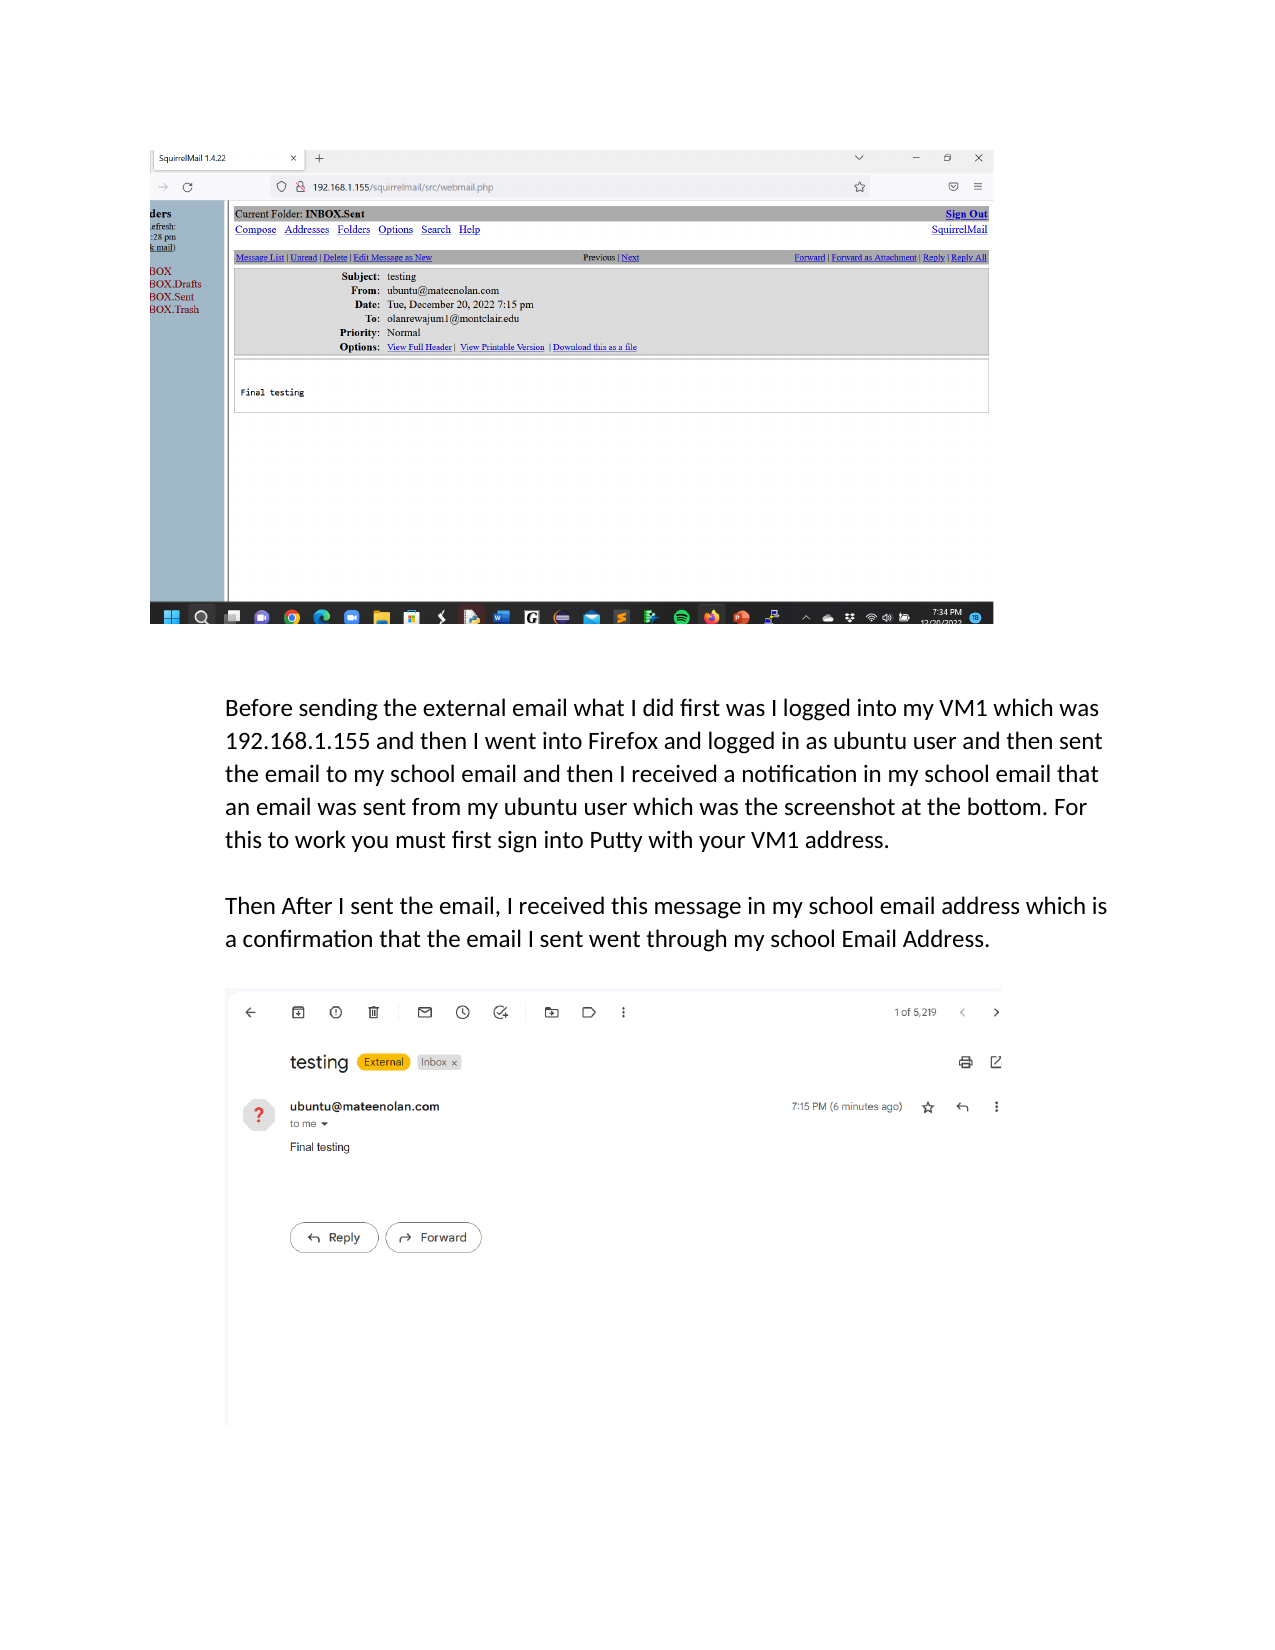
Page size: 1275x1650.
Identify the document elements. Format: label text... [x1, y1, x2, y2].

list Before sending the external email what I did first was I logged into my VM1 which was 192.168.1.155 and then I went into Firefox and logged in as ubuntu user and then sent the email to my school email and then I received a notification in my school email that an email was sent from my ubuntu user which was the screenshot at the bottom. For this to work you must first sign into Putty with your VM1 address. [225, 692, 1125, 854]
list Then After I sent the email, I received this message in my school email address which is a confirmation that the email I sent went through my school Email Address. [225, 890, 1125, 953]
picture [225, 988, 1002, 1426]
picture [150, 150, 994, 624]
